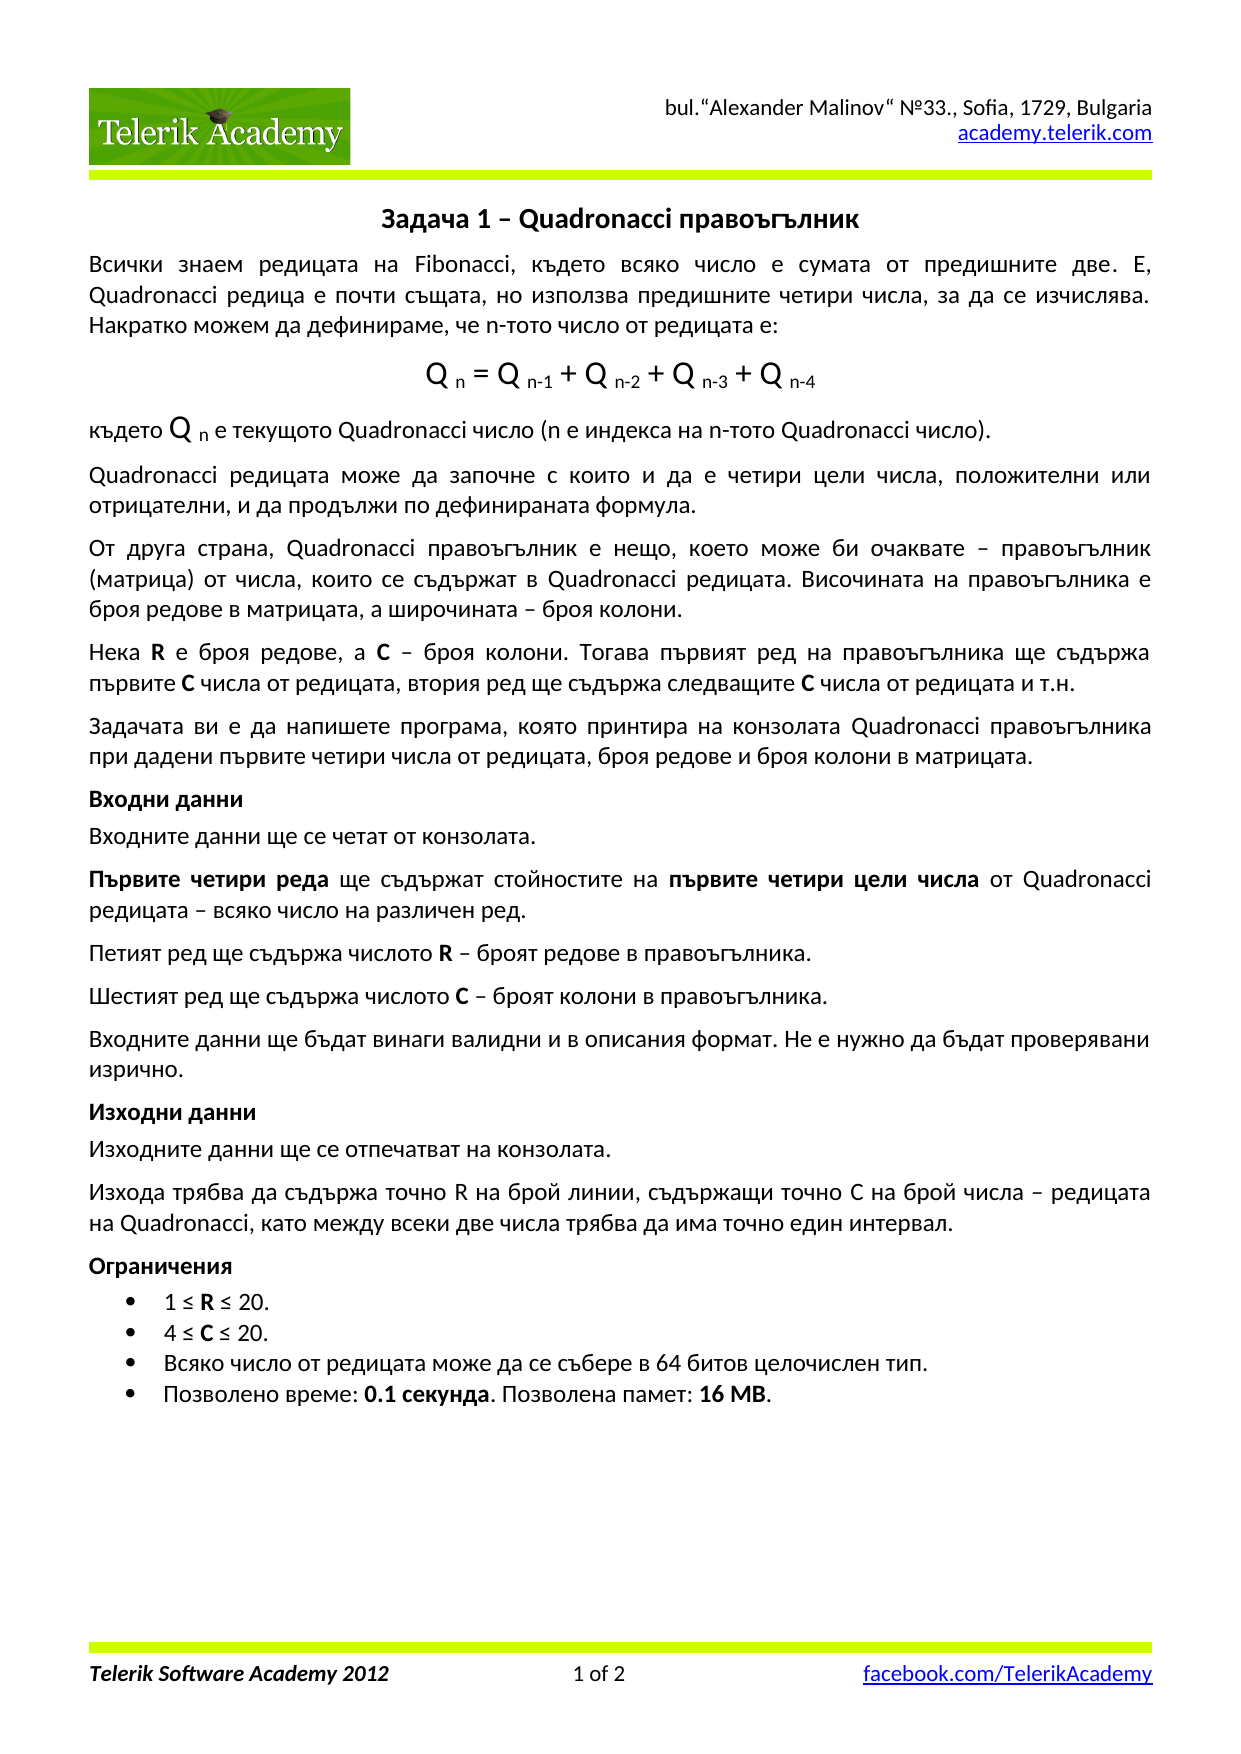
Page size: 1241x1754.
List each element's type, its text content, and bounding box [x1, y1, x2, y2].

subtitle Задача 1 – Quadronacci правоъгълник [89, 200, 1152, 236]
text Quadronacci редицата може да започне с които и да е четири цели числа, положителни или отрицателни, и да продължи по дефинираната формула. [89, 459, 1152, 520]
text Q n = Q n-1 + Q n-2 + Q n-3 + Q n-4 [89, 352, 1152, 393]
text Шестият ред ще съдържа числото C – броят колони в правоъгълника. [89, 980, 1152, 1010]
text Входните данни ще се четат от конзолата. [89, 820, 1152, 851]
text Изхода трябва да съдържа точно R на брой линии, съдържащи точно C на брой числа – редицата на Quadronacci, като между всеки две числа трябва да има точно един интервал. [89, 1176, 1152, 1237]
list 4 ≤ C ≤ 20. [126, 1317, 1152, 1348]
text където Q n е текущото Quadronacci число (n е индекса на n-тото Quadronacci число). [89, 406, 1152, 446]
list 1 ≤ R ≤ 20. [126, 1287, 1152, 1317]
list Позволено време: 0.1 секунда. Позволена памет: 16 MB. [126, 1378, 1152, 1409]
text Петият ред ще съдържа числото R – броят редове в правоъгълника. [89, 937, 1152, 967]
picture [89, 88, 351, 165]
subtitle Входни данни [89, 783, 1152, 814]
subtitle Изходни данни [89, 1096, 1152, 1127]
text Нека R е броя редове, а C – броя колони. Тогава първият ред на правоъгълника ще съдържа първите C числа от редицата, втория ред ще съдържа следващите C числа от редицата и т.н. [89, 636, 1152, 697]
text От друга страна, Quadronacci правоъгълник е нещо, което може би очаквате – правоъгълник (матрица) от числа, които се съдържат в Quadronacci редицата. Височината на правоъгълника е броя редове в матрицата, а широчината – броя колони. [89, 532, 1152, 624]
subtitle Всички знаем редицата на Fibonacci, където всяко число е сумата от предишните две. Е, Quadronacci редица е почти същата, но използва предишните четири числа, за да се изчислява. Накратко можем да дефинираме, че n-тото число от редицата е: [89, 248, 1152, 340]
text Входните данни ще бъдат винаги валидни и в описания формат. Не е нужно да бъдат проверявани изрично. [89, 1023, 1152, 1084]
text Изходните данни ще се отпечатват на конзолата. [89, 1133, 1152, 1164]
text Задачата ви е да напишете програма, която принтира на конзолата Quadronacci правоъгълника при дадени първите четири числа от редицата, броя редове и броя колони в матрицата. [89, 710, 1152, 771]
list Всяко число от редицата може да се събере в 64 битов целочислен тип. [126, 1348, 1152, 1378]
subtitle Ограничения [89, 1250, 1152, 1280]
text Първите четири реда ще съдържат стойностите на първите четири цели числа от Quadronacci редицата – всяко число на различен ред. [89, 863, 1152, 924]
